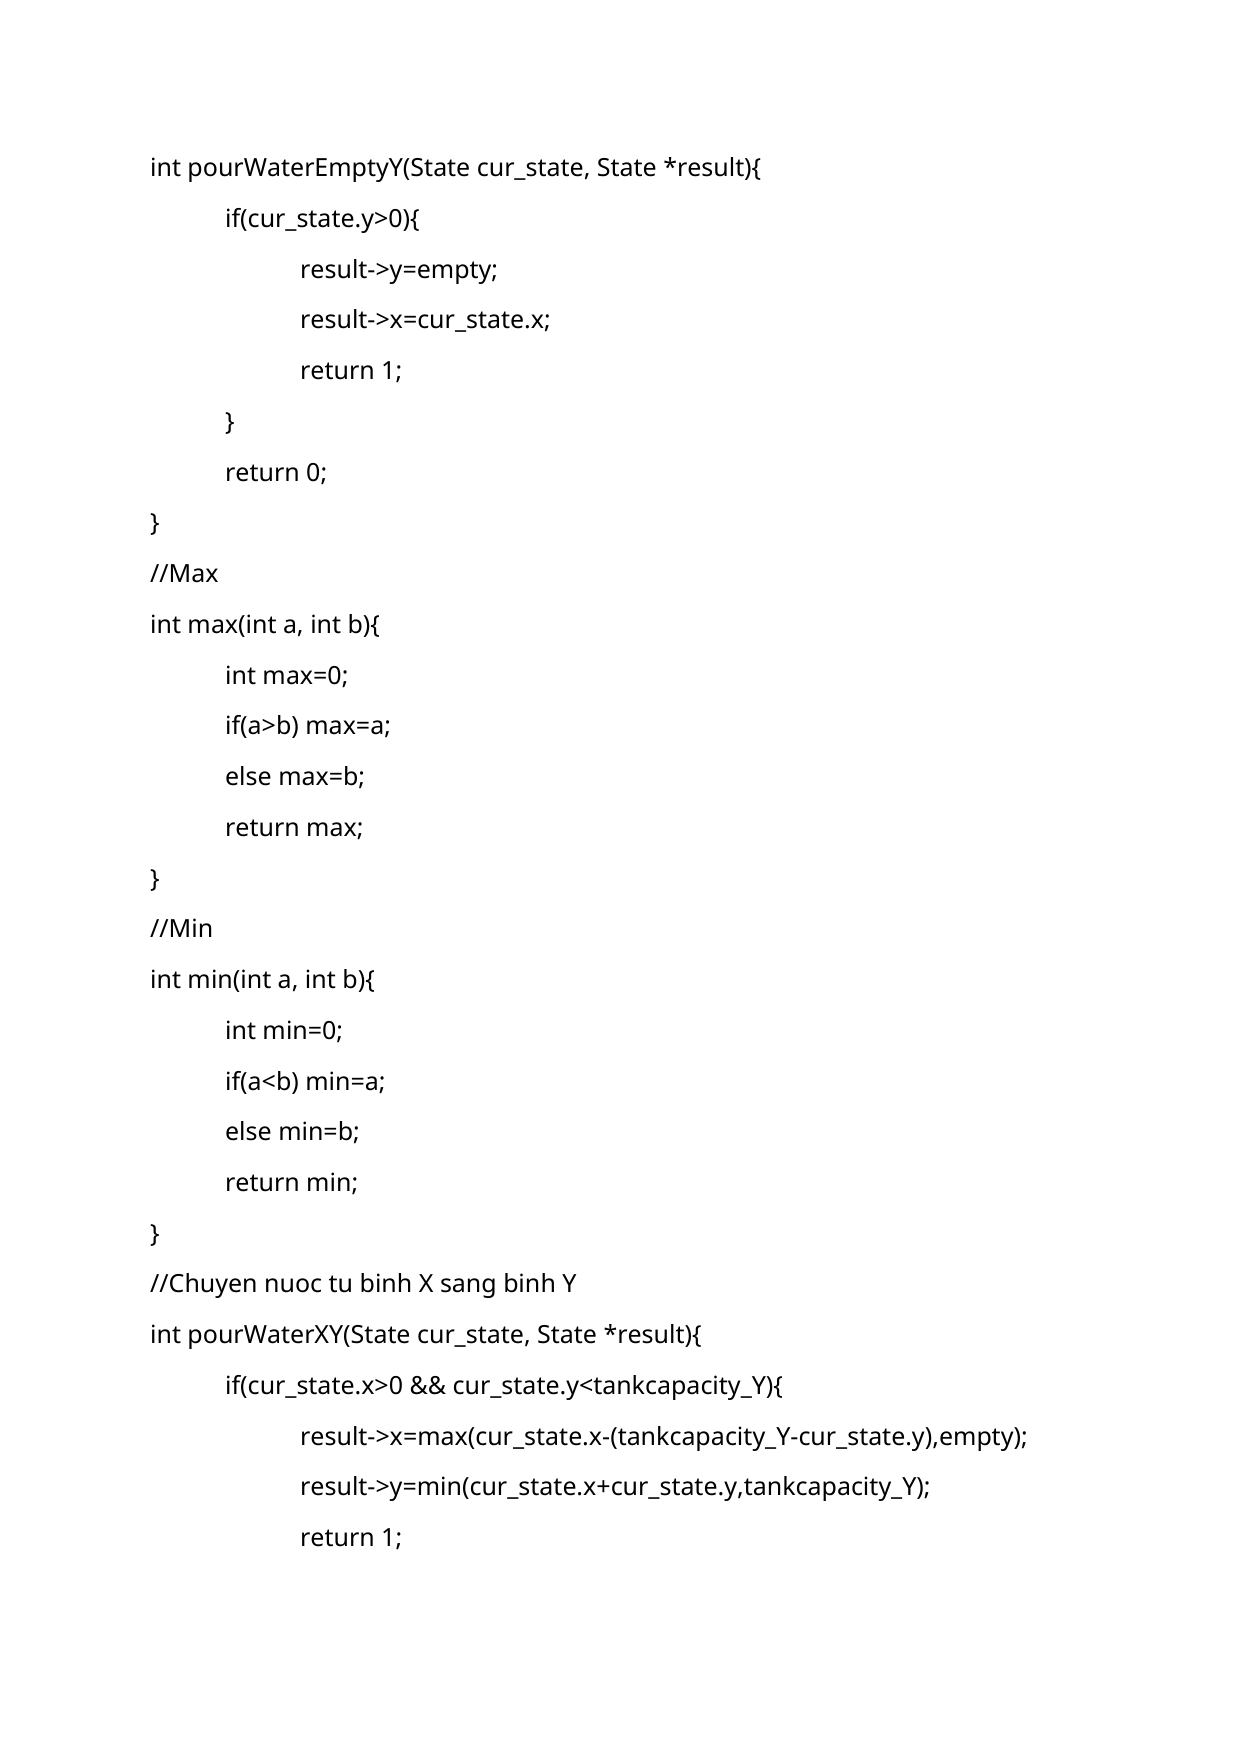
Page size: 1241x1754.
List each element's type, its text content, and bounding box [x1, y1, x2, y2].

text else min=b; [150, 1114, 1090, 1148]
text if(a<b) min=a; [150, 1063, 1090, 1097]
text return max; [150, 809, 1090, 843]
text //Max [150, 556, 1090, 590]
text if(a>b) max=a; [150, 708, 1090, 742]
text return 1; [150, 353, 1090, 387]
text result->y=empty; [150, 251, 1090, 286]
text result->x=max(cur_state.x-(tankcapacity_Y-cur_state.y),empty); [150, 1418, 1090, 1452]
text } [150, 404, 1090, 438]
text if(cur_state.x>0 && cur_state.y<tankcapacity_Y){ [150, 1367, 1090, 1402]
text if(cur_state.y>0){ [150, 201, 1090, 235]
text int max=0; [150, 657, 1090, 691]
text result->x=cur_state.x; [150, 302, 1090, 336]
text //Chuyen nuoc tu binh X sang binh Y [150, 1266, 1090, 1300]
text int min=0; [150, 1012, 1090, 1046]
text int max(int a, int b){ [150, 607, 1090, 641]
text } [150, 1215, 1090, 1249]
text //Min [150, 911, 1090, 945]
text int pourWaterXY(State cur_state, State *result){ [150, 1317, 1090, 1351]
text return min; [150, 1164, 1090, 1199]
text } [150, 505, 1090, 539]
text result->y=min(cur_state.x+cur_state.y,tankcapacity_Y); [150, 1469, 1090, 1503]
text int min(int a, int b){ [150, 962, 1090, 996]
text return 0; [150, 454, 1090, 488]
text return 1; [150, 1520, 1090, 1554]
text int pourWaterEmptyY(State cur_state, State *result){ [150, 150, 1090, 184]
text else max=b; [150, 759, 1090, 793]
text } [150, 860, 1090, 894]
